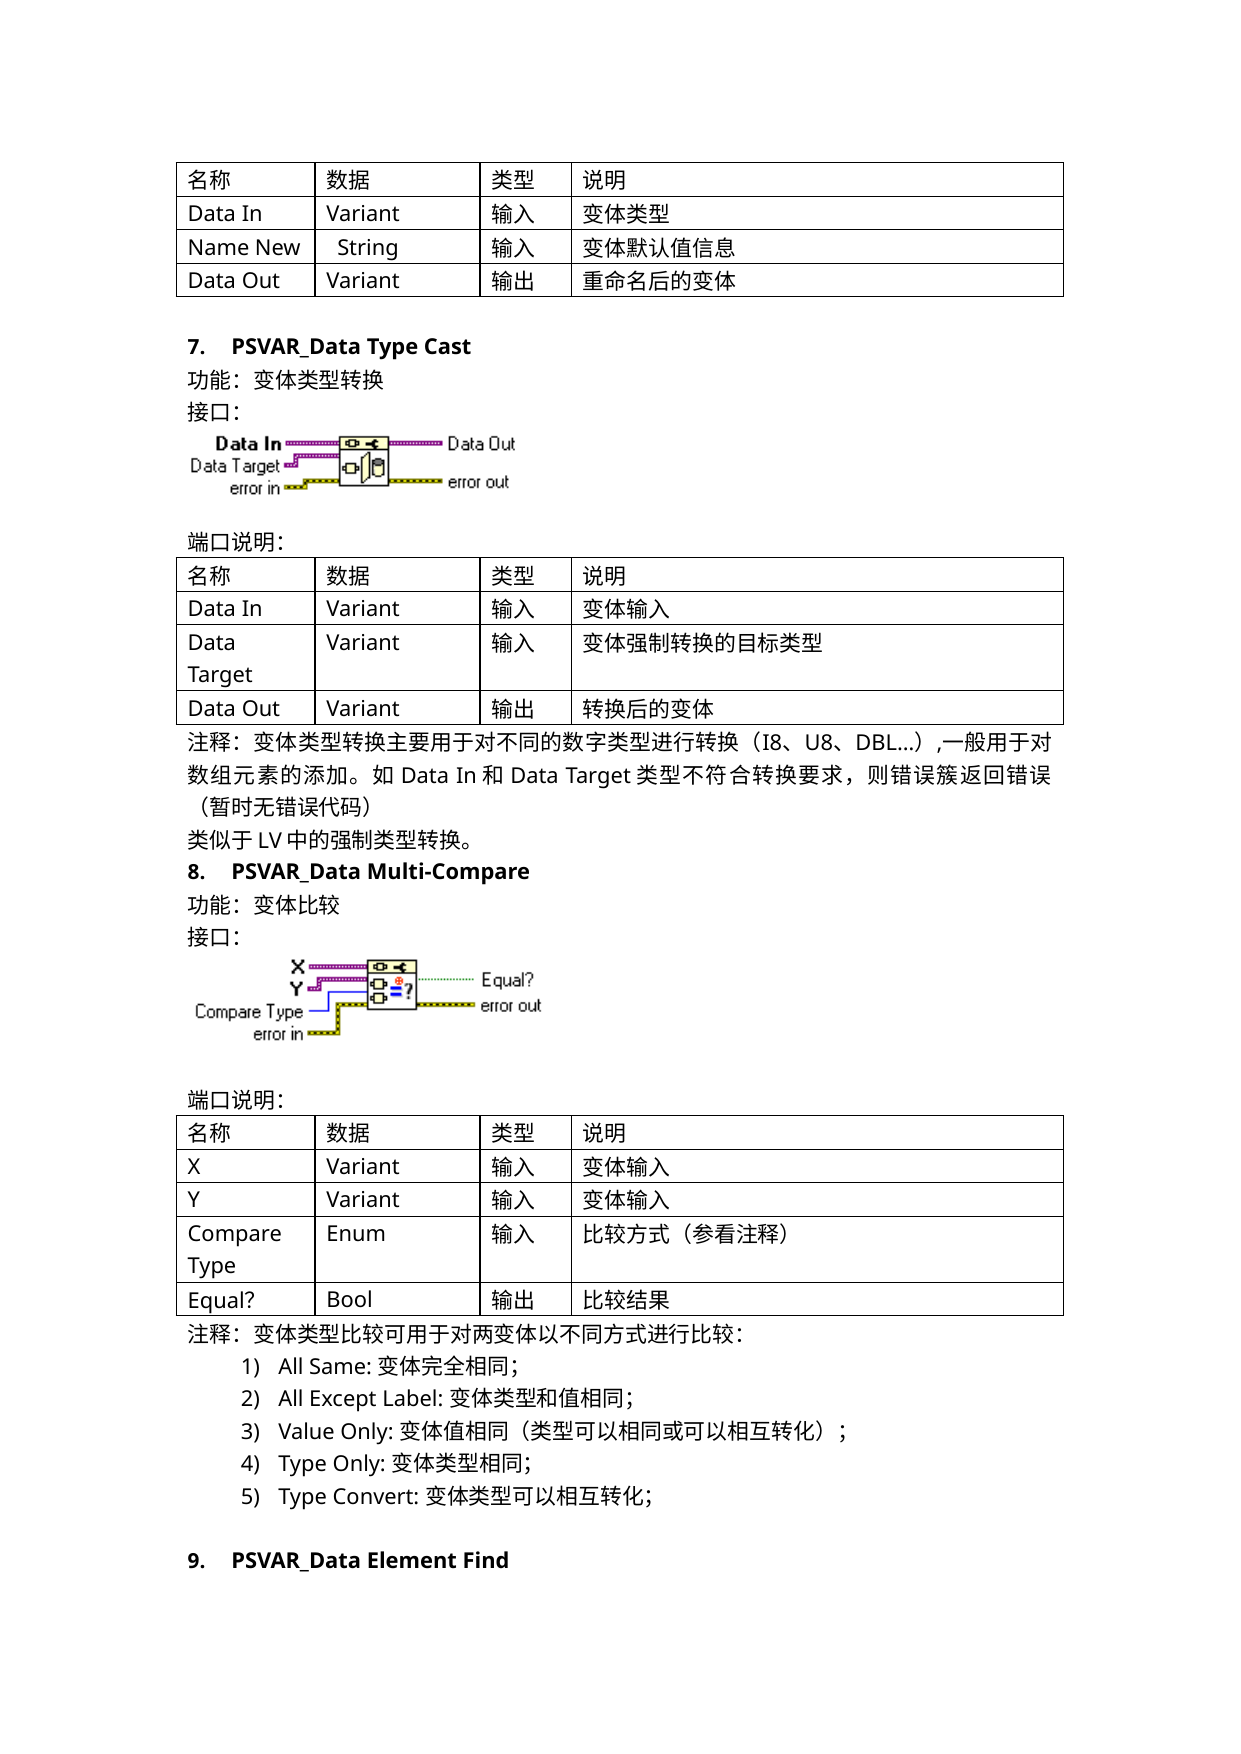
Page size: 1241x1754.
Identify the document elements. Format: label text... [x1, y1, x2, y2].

table_cell Equal？ [177, 1283, 314, 1315]
text 功能：变体比较 [187, 887, 1053, 920]
table_cell 输入 [481, 1150, 571, 1182]
text 接口： [187, 395, 1053, 427]
table_cell Bool [316, 1283, 479, 1315]
text 注释：变体类型比较可用于对两变体以不同方式进行比较： [187, 1316, 1053, 1349]
table_header 数据 [316, 558, 479, 591]
text 端口说明： [187, 1082, 1053, 1115]
table_cell 变体输入 [572, 1150, 1063, 1182]
list All Except Label: 变体类型和值相同； [241, 1381, 1053, 1414]
table_cell Data Target [177, 625, 314, 690]
table_cell 变体默认值信息 [572, 230, 1063, 263]
table_cell Variant [316, 691, 479, 724]
table_cell 输入 [481, 592, 571, 624]
text 端口说明： [187, 525, 1053, 557]
table_cell 比较结果 [572, 1283, 1063, 1315]
table_cell 输入 [481, 625, 571, 690]
table_cell Name New [177, 230, 314, 263]
table_cell 转换后的变体 [572, 691, 1063, 724]
list Value Only: 变体值相同（类型可以相同或可以相互转化）； [241, 1414, 1053, 1446]
table_header 说明 [572, 163, 1063, 196]
list PSVAR_Data Element Find [187, 1544, 1053, 1576]
table_cell 比较方式（参看注释） [572, 1217, 1063, 1282]
table_cell X [177, 1150, 314, 1182]
table_cell 变体输入 [572, 1183, 1063, 1216]
table_cell 输出 [481, 1283, 571, 1315]
table_cell Compare Type [177, 1217, 314, 1282]
table_cell Data In [177, 197, 314, 229]
table_header 类型 [481, 1116, 571, 1148]
table_cell 变体强制转换的目标类型 [572, 625, 1063, 690]
table_header 数据 [316, 1116, 479, 1148]
table_header 说明 [572, 558, 1063, 591]
table_cell Y [177, 1183, 314, 1216]
table_cell Data In [177, 592, 314, 624]
table_cell 输出 [481, 691, 571, 724]
text 类似于LV中的强制类型转换。 [187, 822, 1053, 855]
table_header 类型 [481, 163, 571, 196]
text 注释：变体类型转换主要用于对不同的数字类型进行转换（I8、U8、DBL…）,一般用于对数组元素的添加。如Data In和Data Target类型不符合转换要求，则错误簇返回错误（暂时无错误代码） [187, 725, 1053, 822]
table_cell Variant [316, 592, 479, 624]
list All Same: 变体完全相同； [241, 1349, 1053, 1381]
list Type Convert: 变体类型可以相互转化； [241, 1479, 1053, 1511]
list Type Only: 变体类型相同； [241, 1446, 1053, 1479]
table_header 说明 [572, 1116, 1063, 1148]
table_cell Data Out [177, 264, 314, 296]
table_cell Data Out [177, 691, 314, 724]
table_cell Variant [316, 1183, 479, 1216]
text 功能：变体类型转换 [187, 362, 1053, 395]
list PSVAR_Data Type Cast [187, 330, 1053, 362]
table_cell Enum [316, 1217, 479, 1282]
table_header 类型 [481, 558, 571, 591]
list PSVAR_Data Multi-Compare [187, 855, 1053, 887]
table_header 名称 [177, 163, 314, 196]
table_cell Variant [316, 197, 479, 229]
table_cell 变体输入 [572, 592, 1063, 624]
picture [187, 952, 549, 1053]
table_cell 变体类型 [572, 197, 1063, 229]
table_header 名称 [177, 558, 314, 591]
table_cell Variant [316, 1150, 479, 1182]
text 接口： [187, 920, 1053, 952]
table_cell 输入 [481, 230, 571, 263]
table_cell 输入 [481, 1217, 571, 1282]
table_cell 重命名后的变体 [572, 264, 1063, 296]
table_cell 输入 [481, 197, 571, 229]
table_cell Variant [316, 625, 479, 690]
table_cell String [316, 230, 479, 263]
table_cell 输出 [481, 264, 571, 296]
table_header 名称 [177, 1116, 314, 1148]
table_cell Variant [316, 264, 479, 296]
picture [187, 427, 526, 504]
table_header 数据 [316, 163, 479, 196]
table_cell 输入 [481, 1183, 571, 1216]
